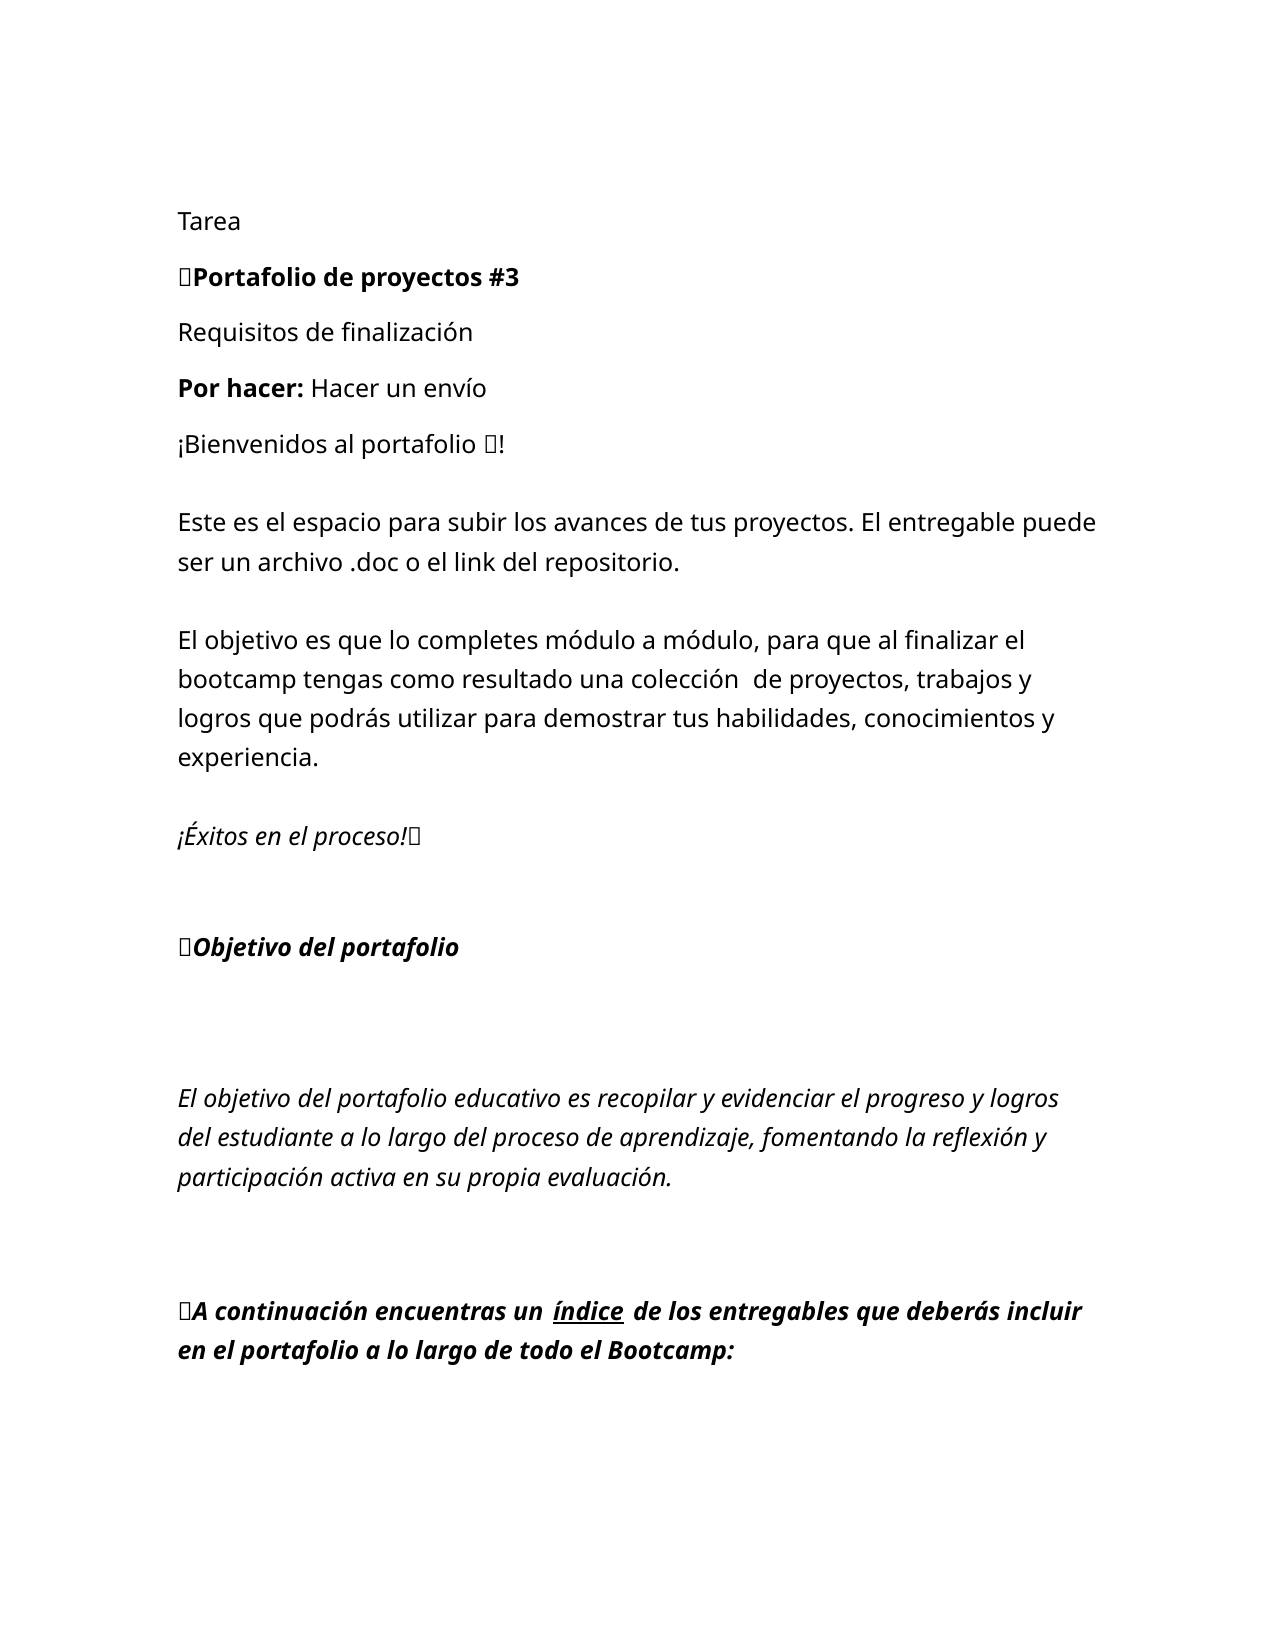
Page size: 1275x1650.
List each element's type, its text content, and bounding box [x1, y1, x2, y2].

text Requisitos de finalización [177, 315, 1098, 349]
text El objetivo del portafolio educativo es recopilar y evidenciar el progreso y logros del estudiante a lo largo del proceso de aprendizaje, fomentando la reflexión y participación activa en su propia evaluación. [177, 1081, 1098, 1193]
text 🚀A continuación encuentras un índice de los entregables que deberás incluir en el portafolio a lo largo de todo el Bootcamp: [177, 1215, 1098, 1445]
text 💼Portafolio de proyectos #3 [177, 259, 1098, 293]
text 🎯Objetivo del portafolio [177, 930, 1098, 964]
text ¡Bienvenidos al portafolio 💼! Este es el espacio para subir los avances de tus proyectos. El entregable puede ser un archivo .doc o el link del repositorio. El objetivo es que lo completes módulo a módulo, para que al finalizar el bootcamp tengas como resultado una colección de proyectos, trabajos y logros que podrás utilizar para demostrar tus habilidades, conocimientos y experiencia. ¡Éxitos en el proceso!🚀 [177, 427, 1098, 852]
text Por hacer: Hacer un envío [177, 371, 1098, 405]
text Tarea [177, 203, 1098, 237]
